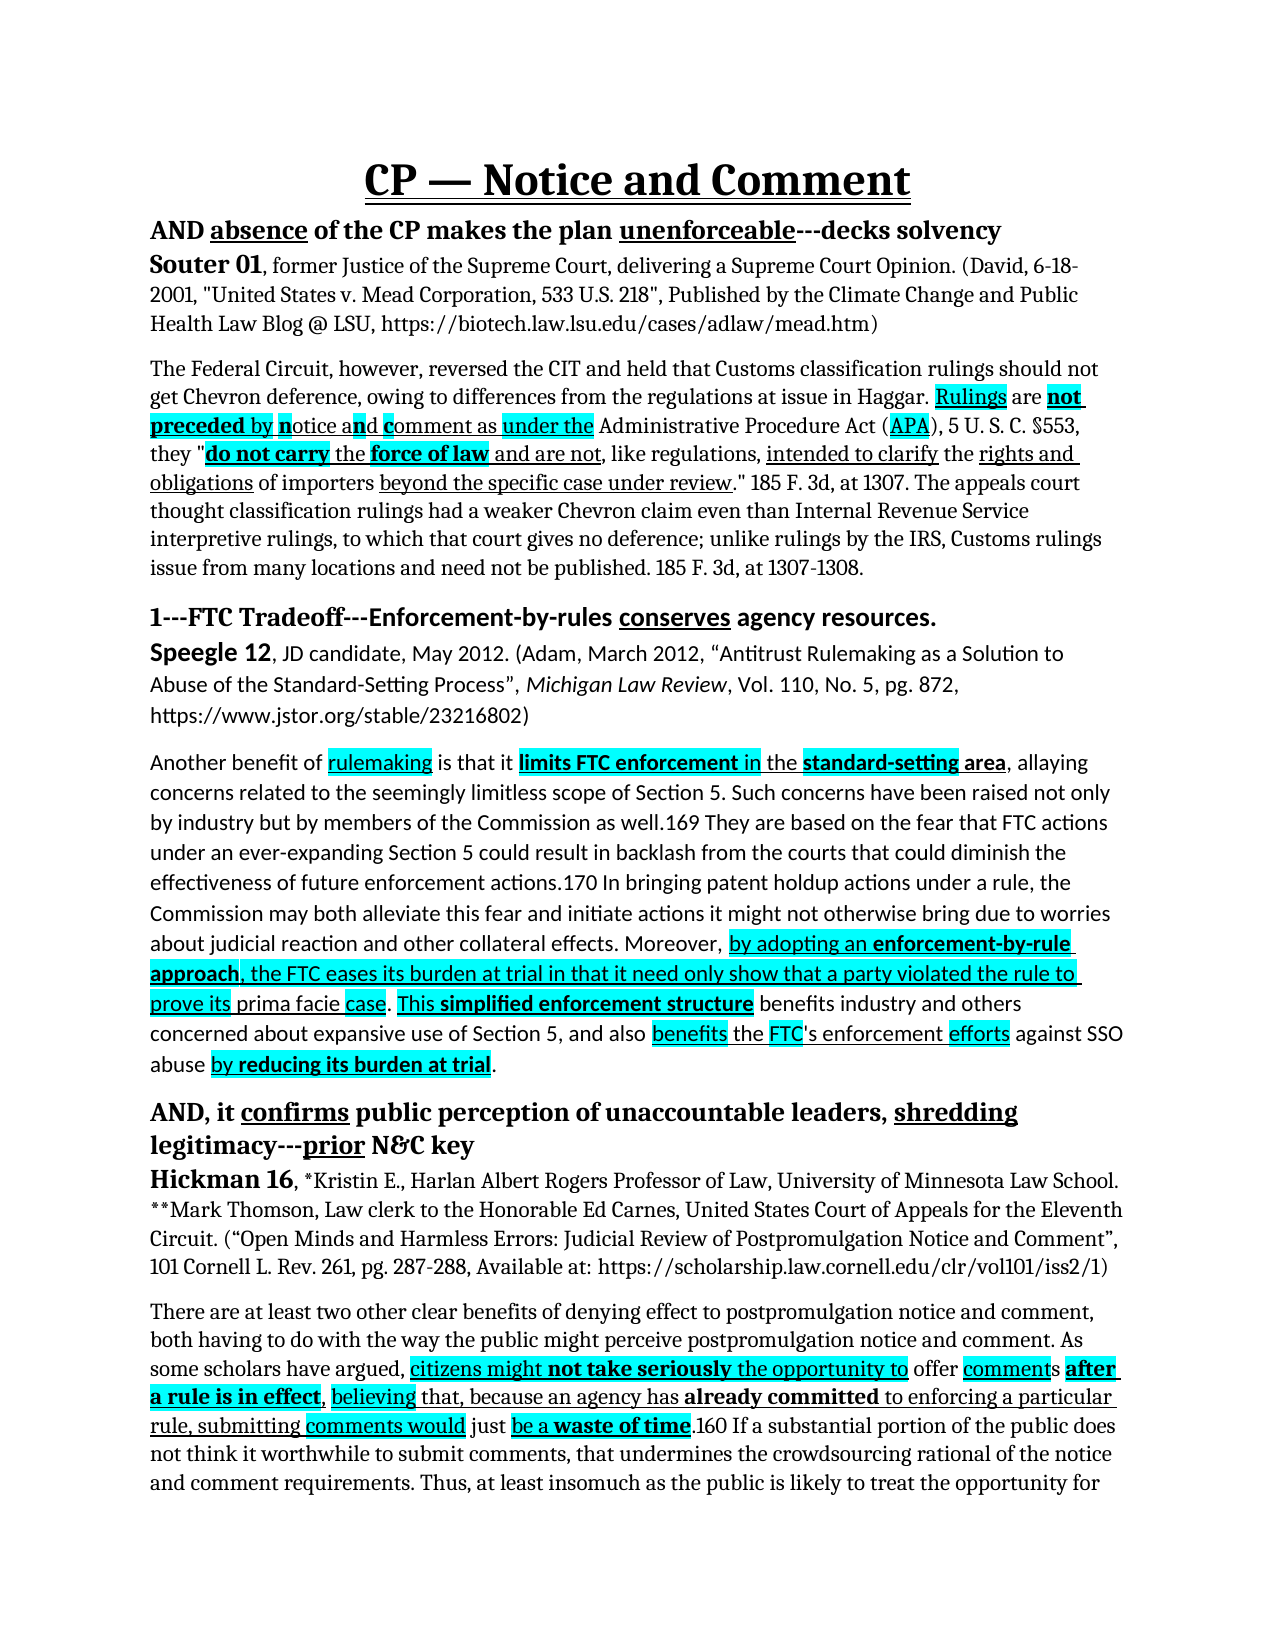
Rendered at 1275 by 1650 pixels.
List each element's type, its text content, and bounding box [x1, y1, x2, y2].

subtitle 1---FTC Tradeoff---Enforcement-by-rules conserves agency resources. [150, 600, 1125, 633]
subtitle AND absence of the CP makes the plan unenforceable---decks solvency [150, 215, 1125, 246]
subtitle AND, it confirms public perception of unaccountable leaders, shredding legitimacy---prior N&C key [150, 1097, 1125, 1161]
text Hickman 16, *Kristin E., Harlan Albert Rogers Professor of Law, University of Minnesota Law School. **Mark Thomson, Law clerk to the Honorable Ed Carnes, United States Court of Appeals for the Eleventh Circuit. (“Open Minds and Harmless Errors: Judicial Review of Postpromulgation Notice and Comment”, 101 Cornell L. Rev. 261, pg. 287-288, Available at: https://scholarship.law.cornell.edu/clr/vol101/iss2/1) [150, 1164, 1125, 1280]
text Souter 01, former Justice of the Supreme Court, delivering a Supreme Court Opinion. (David, 6-18-2001, "United States v. Mead Corporation, 533 U.S. 218", Published by the Climate Change and Public Health Law Blog @ LSU, https://biotech.law.lsu.edu/cases/adlaw/mead.htm) [150, 249, 1125, 337]
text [150, 1299, 1125, 1496]
text Speegle 12, JD candidate, May 2012. (Adam, March 2012, “Antitrust Rulemaking as a Solution to Abuse of the Standard-Setting Process”, Michigan Law Review, Vol. 110, No. 5, pg. 872, https://www.jstor.org/stable/23216802) [150, 635, 1125, 729]
subtitle CP — Notice and Comment [150, 154, 1125, 207]
text The Federal Circuit, however, reversed the CIT and held that Customs classification rulings should not get Chevron deference, owing to differences from the regulations at issue in Haggar. Rulings are not preceded by notice and comment as under the Administrative Procedure Act (APA), 5 U. S. C. §553, they "do not carry the force of law and are not, like regulations, intended to clarify the rights and obligations of importers beyond the specific case under review." 185 F. 3d, at 1307. The appeals court thought classification rulings had a weaker Chevron claim even than Internal Revenue Service interpretive rulings, to which that court gives no deference; unlike rulings by the IRS, Customs rulings issue from many locations and need not be published. 185 F. 3d, at 1307-1308. [150, 356, 1125, 581]
text Another benefit of rulemaking is that it limits FTC enforcement in the standard-setting area, allaying concerns related to the seemingly limitless scope of Section 5. Such concerns have been raised not only by industry but by members of the Commission as well.169 They are based on the fear that FTC actions under an ever-expanding Section 5 could result in backlash from the courts that could diminish the effectiveness of future enforcement actions.170 In bringing patent holdup actions under a rule, the Commission may both alleviate this fear and initiate actions it might not otherwise bring due to worries about judicial reaction and other collateral effects. Moreover, by adopting an enforcement-by-rule approach, the FTC eases its burden at trial in that it need only show that a party violated the rule to prove its prima facie case. This simplified enforcement structure benefits industry and others concerned about expansive use of Section 5, and also benefits the FTC's enforcement efforts against SSO abuse by reducing its burden at trial. [150, 748, 1125, 1078]
